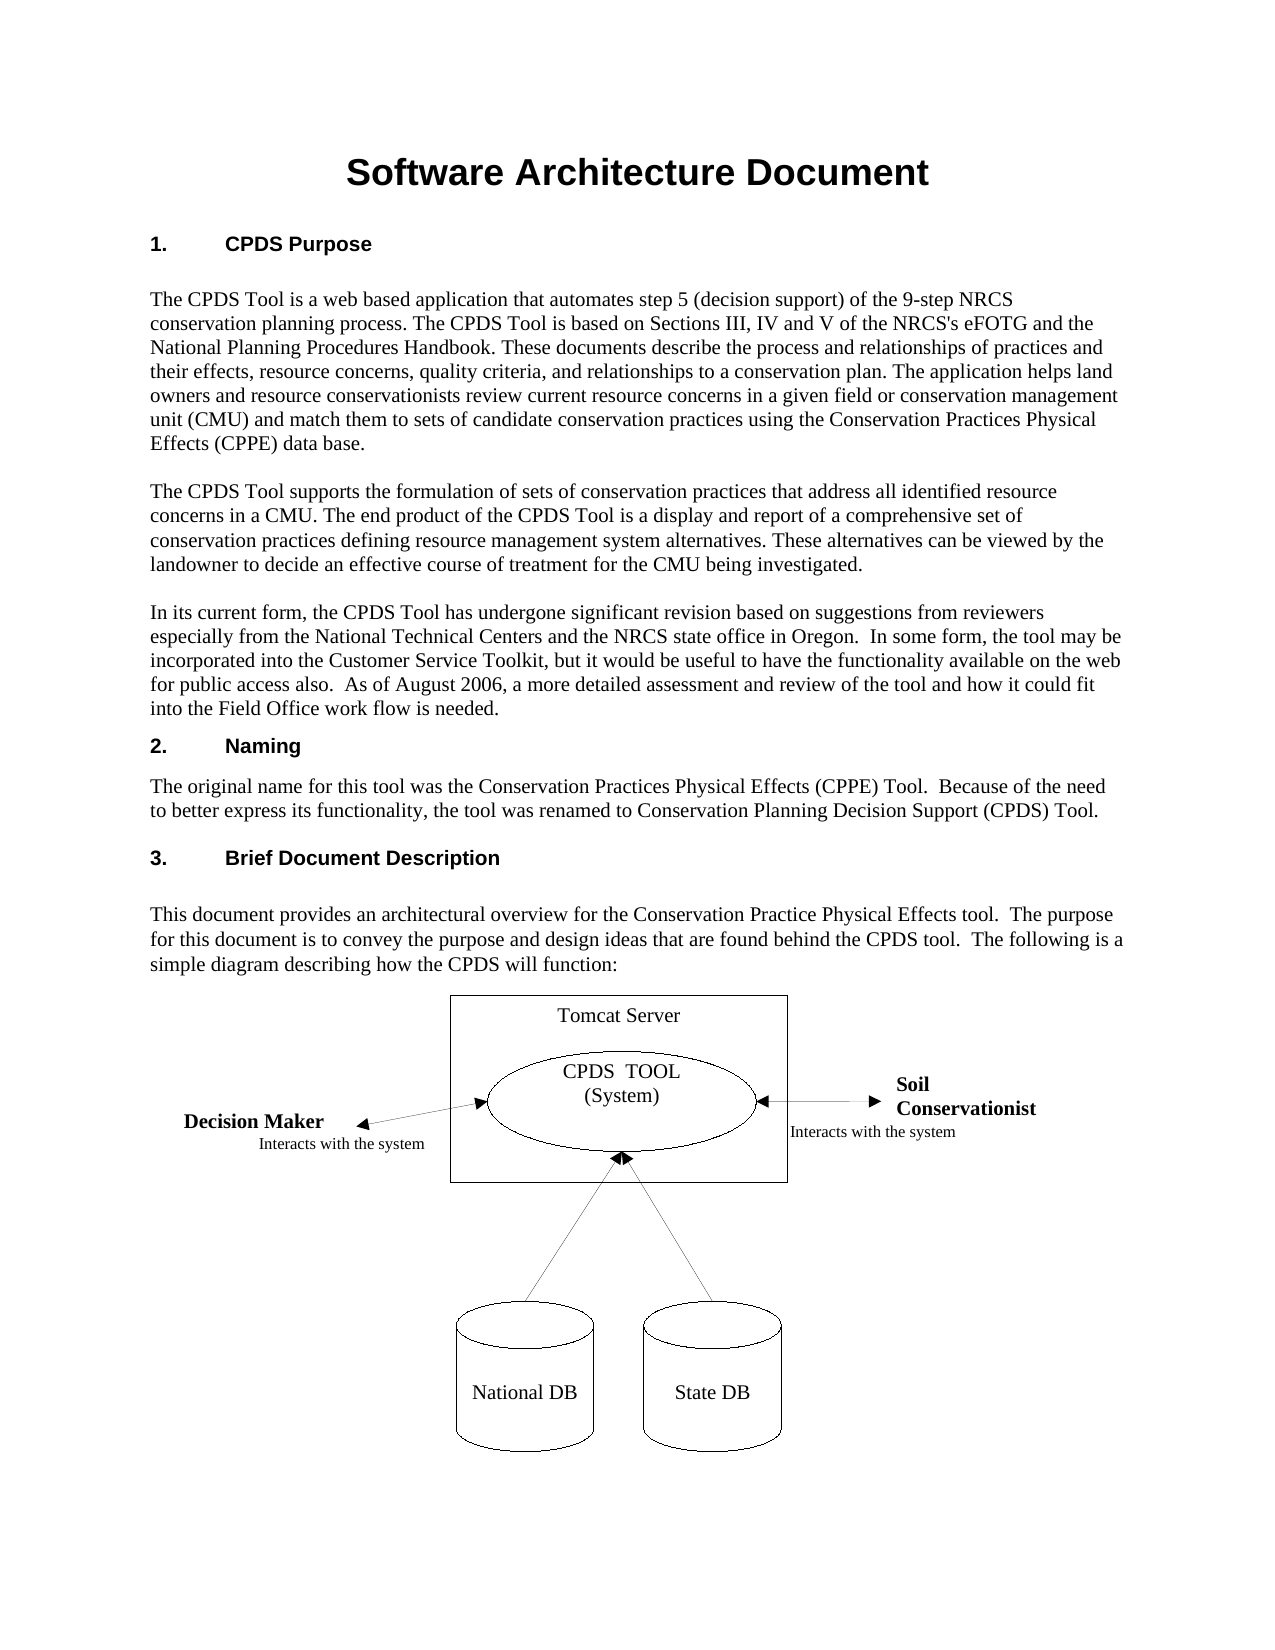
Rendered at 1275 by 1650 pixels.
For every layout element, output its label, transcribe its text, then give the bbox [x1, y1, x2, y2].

text In its current form, the CPDS Tool has undergone significant revision based on suggestions from reviewers especially from the and the NRCS state office in . In some form, the tool may be incorporated into the Customer Service Toolkit, but it would be useful to have the functionality available on the web for public access also. As of August 2006, a more detailed assessment and review of the tool and how it could fit into the Field Office work flow is needed. [150, 600, 1125, 720]
title Software Architecture Document [150, 150, 1125, 193]
subtitle CPDS Purpose [150, 231, 1125, 281]
text This document provides an architectural overview for the Conservation Practice Physical Effects tool. The purpose for this document is to convey the purpose and design ideas that are found behind the CPDS tool. The following is a simple diagram describing how the CPDS will function: [150, 901, 1125, 976]
subtitle Naming [150, 732, 1125, 757]
list The CPDS Tool is a web based application that automates step 5 (decision support) of the 9-step NRCS conservation planning process. The CPDS Tool is based on Sections III, IV and V of the NRCS's eFOTG and the National Planning Procedures Handbook. These documents describe the process and relationships of practices and their effects, resource concerns, quality criteria, and relationships to a conservation plan. The application helps land owners and resource conservationists review current resource concerns in a given field or conservation management unit (CMU) and match them to sets of candidate conservation practices using the Conservation Practices Physical Effects (CPPE) data base. [150, 287, 1125, 455]
text The original name for this tool was the Conservation Practices Physical Effects (CPPE) Tool. Because of the need to better express its functionality, the tool was renamed to Conservation Planning Decision Support (CPDS) Tool. [150, 774, 1125, 822]
text The CPDS Tool supports the formulation of sets of conservation practices that address all identified resource concerns in a CMU. The end product of the CPDS Tool is a display and report of a comprehensive set of conservation practices defining resource management system alternatives. These alternatives can be viewed by the landowner to decide an effective course of treatment for the CMU being investigated. [150, 479, 1125, 576]
subtitle Brief Document Description [150, 845, 1125, 895]
